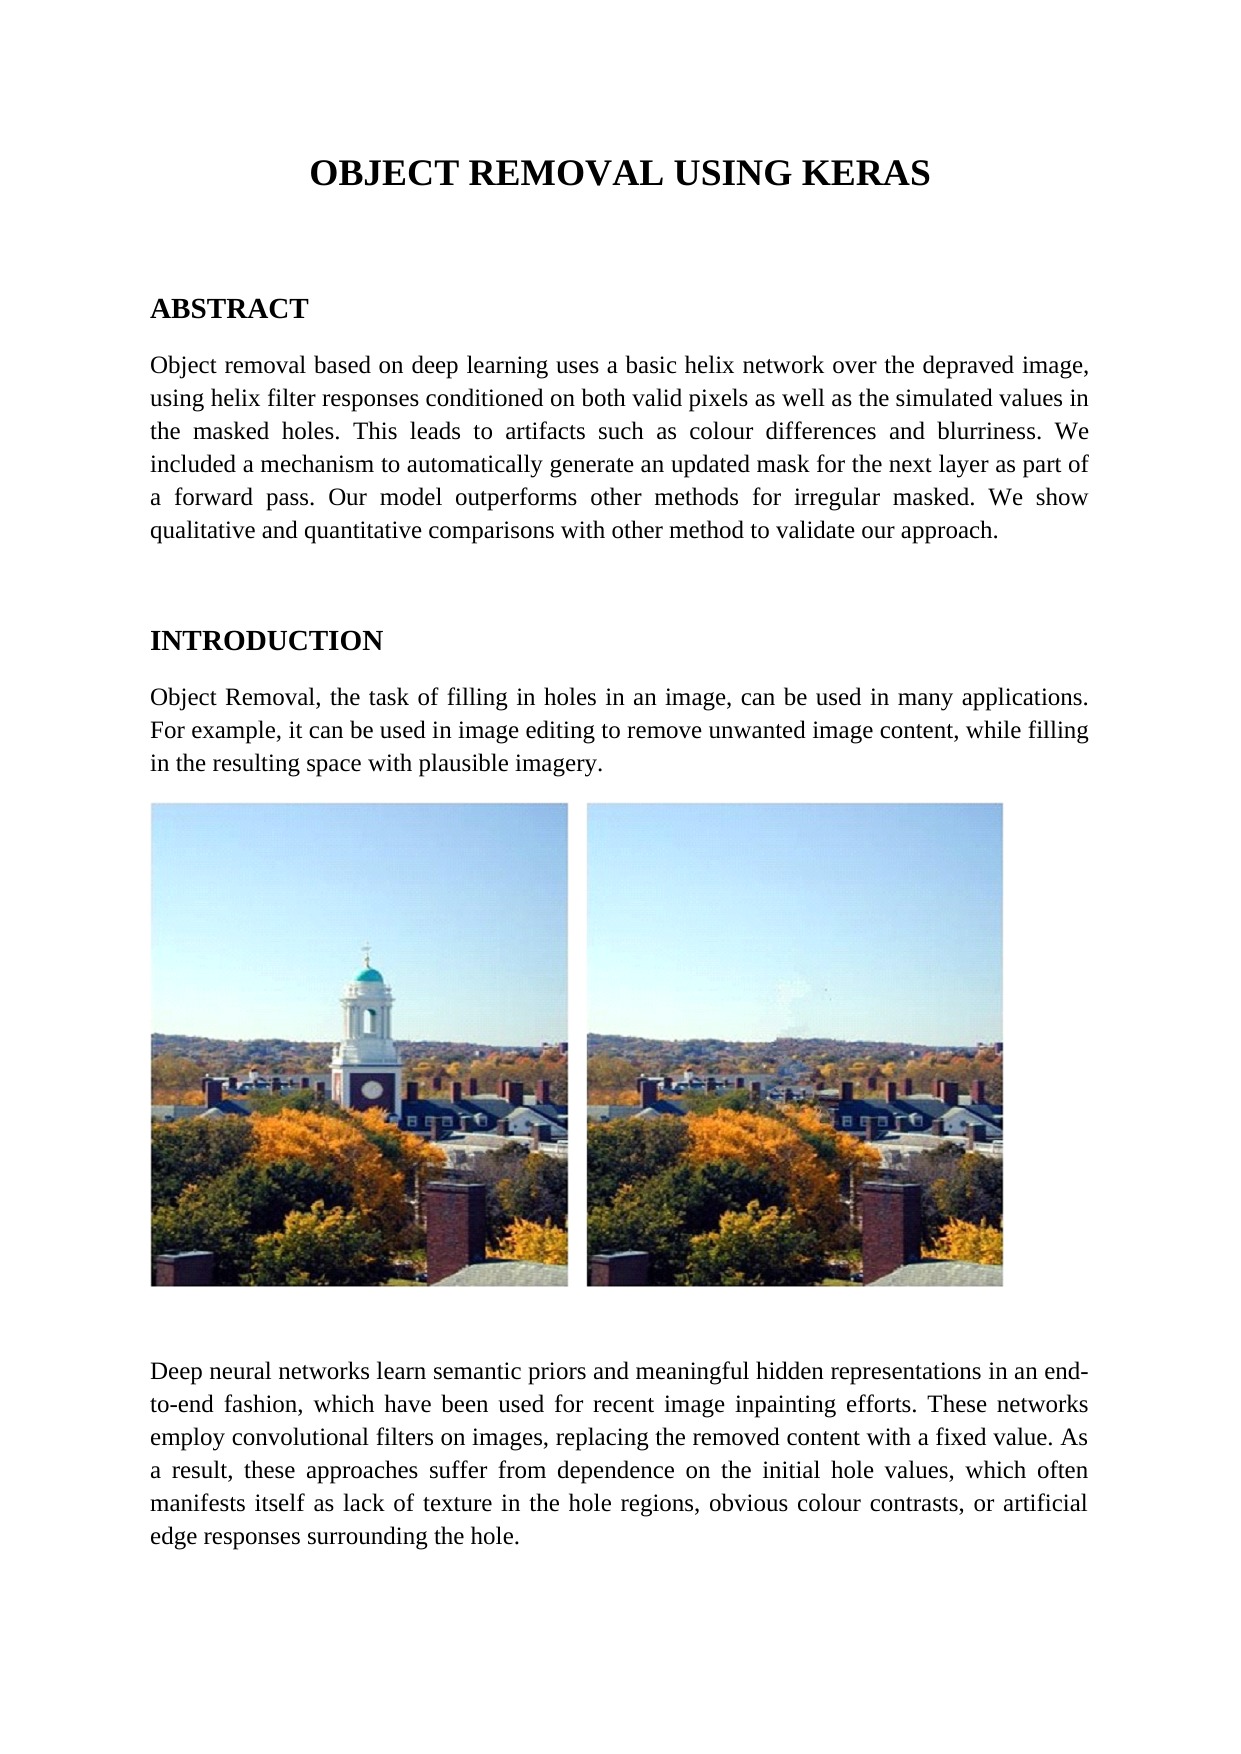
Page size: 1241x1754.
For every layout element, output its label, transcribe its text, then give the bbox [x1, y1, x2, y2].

text OBJECT REMOVAL USING KERAS [150, 150, 1090, 193]
text ABSTRACT [150, 291, 1090, 324]
text Object Removal, the task of filling in holes in an image, can be used in many applications. For example, it can be used in image editing to remove unwanted image content, while filling in the resulting space with plausible imagery. [150, 682, 1090, 777]
text INTRODUCTION [150, 623, 1090, 657]
text Object removal based on deep learning uses a basic helix network over the depraved image, using helix filter responses conditioned on both valid pixels as well as the simulated values in the masked holes. This leads to artifacts such as colour differences and blurriness. We included a mechanism to automatically generate an updated mask for the next layer as part of a forward pass. Our model outperforms other methods for irregular masked. We show qualitative and quantitative comparisons with other method to validate our approach. [150, 350, 1090, 544]
text Deep neural networks learn semantic priors and meaningful hidden representations in an end-to-end fashion, which have been used for recent image inpainting efforts. These networks employ convolutional filters on images, replacing the removed content with a fixed value. As a result, these approaches suffer from dependence on the initial hole values, which often manifests itself as lack of texture in the hole regions, obvious colour contrasts, or artificial edge responses surrounding the hole. [150, 1356, 1090, 1550]
picture [150, 802, 1228, 1331]
